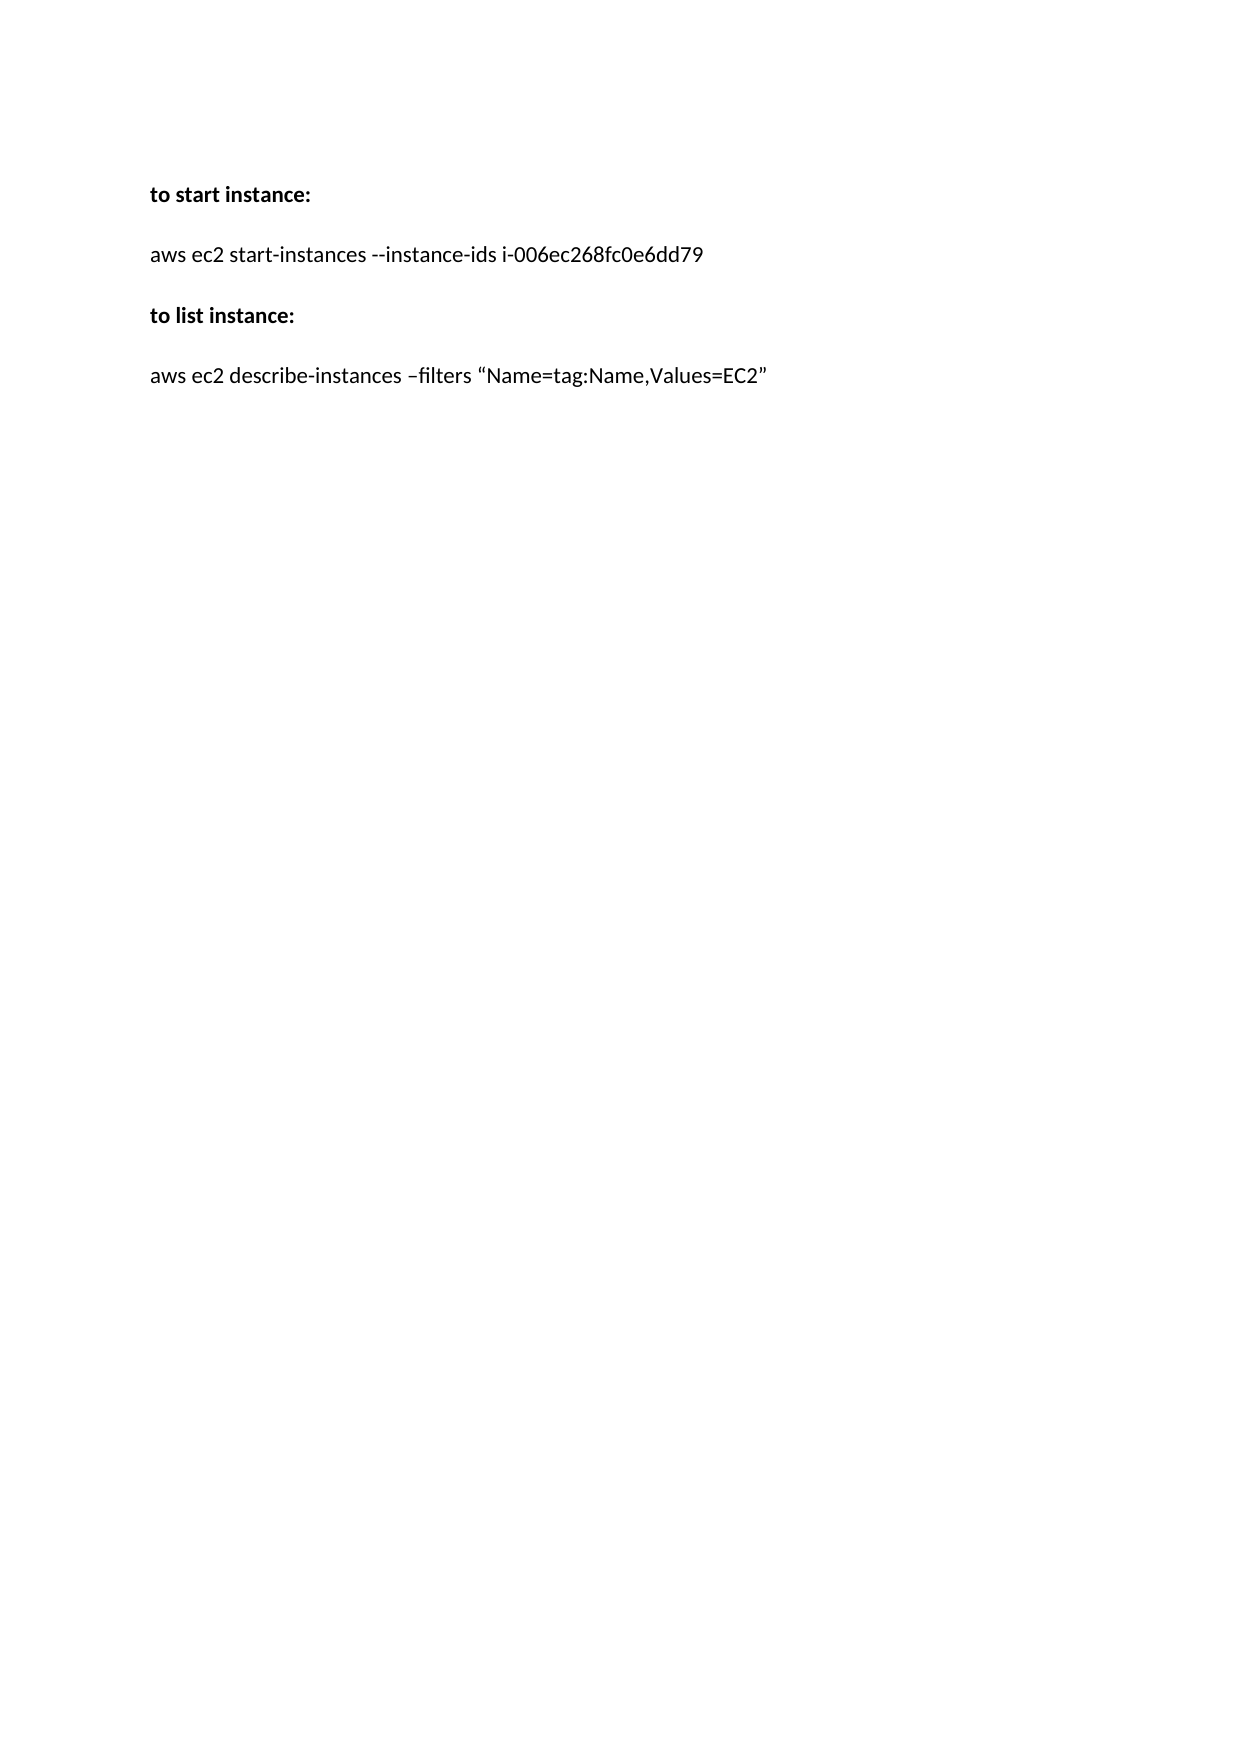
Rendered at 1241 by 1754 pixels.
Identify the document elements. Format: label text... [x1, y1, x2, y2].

text aws ec2 start-instances --instance-ids i-006ec268fc0e6dd79 [150, 241, 1090, 269]
text to start instance: [150, 180, 1090, 208]
text to list instance: [150, 301, 1090, 329]
text aws ec2 describe-instances –filters “Name=tag:Name,Values=EC2” [150, 361, 1090, 389]
